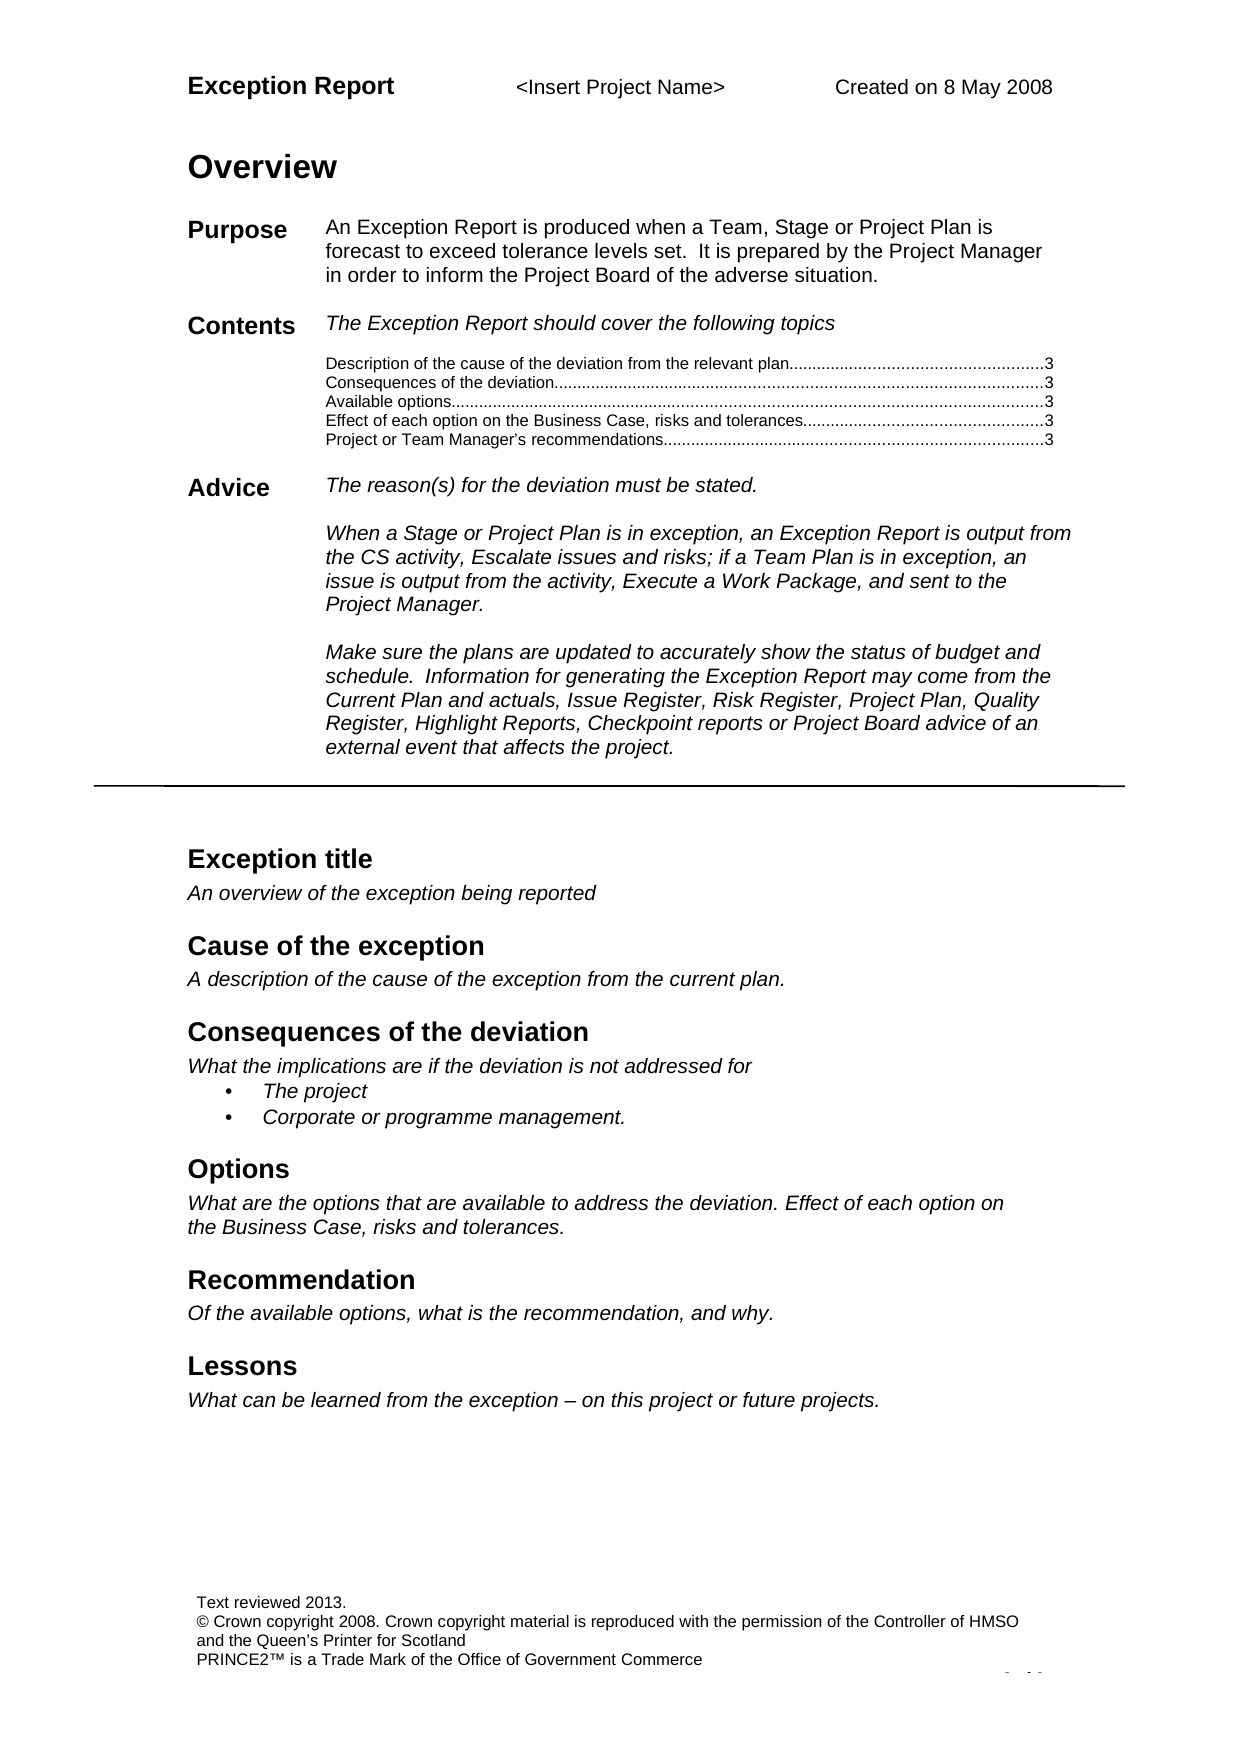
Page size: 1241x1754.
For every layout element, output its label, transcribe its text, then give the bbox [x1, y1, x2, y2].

text Recommendation [187, 1264, 1086, 1295]
text Lessons [187, 1350, 1086, 1381]
table_cell Advice [164, 463, 312, 785]
text An overview of the exception being reported [187, 881, 1086, 905]
text What are the options that are available to address the deviation. Effect of each option on the Business Case, risks and tolerances. [187, 1191, 1036, 1239]
list The project [225, 1079, 1086, 1103]
text Overview [187, 147, 1086, 186]
table_header An Exception Report is produced when a Team, Stage or Project Plan is forecast to exceed tolerance levels set. It is prepared by the Project Manager in order to inform the Project Board of the adverse situation. [312, 211, 1097, 300]
text A description of the cause of the exception from the current plan. [187, 967, 1086, 991]
text Consequences of the deviation [187, 1016, 1086, 1048]
text Of the available options, what is the recommendation, and why. [187, 1301, 1086, 1325]
table_cell The Exception Report should cover the following topics Description of the cause of the deviation from the relevant plan 3 Consequences of the deviation 3 Available options 3 Effect of each option on the Business Case, risks and tolerances 3 Project or Team Manager’s recommendations 3 [312, 300, 1097, 463]
subtitle Exception title [187, 843, 1086, 875]
text What the implications are if the deviation is not addressed for [187, 1053, 1086, 1077]
list Corporate or programme management. [225, 1104, 1086, 1128]
table_cell Contents [164, 300, 312, 463]
text Exception Report <Insert Project Name> Created on 8 May 2008 [187, 71, 1086, 100]
text Options [187, 1153, 1086, 1185]
table_header Purpose [164, 211, 312, 300]
text What can be learned from the exception – on this project or future projects. [187, 1387, 1086, 1411]
text Cause of the exception [187, 930, 1086, 961]
table_cell The reason(s) for the deviation must be stated. When a Stage or Project Plan is in exception, an Exception Report is output from the CS activity, Escalate issues and risks; if a Team Plan is in exception, an issue is output from the activity, Execute a Work Package, and sent to the Project Manager. Make sure the plans are updated to accurately show the status of budget and schedule. Information for generating the Exception Report may come from the Current Plan and actuals, Issue Register, Risk Register, Project Plan, Quality Register, Highlight Reports, Checkpoint reports or Project Board advice of an external event that affects the project. [312, 463, 1097, 785]
